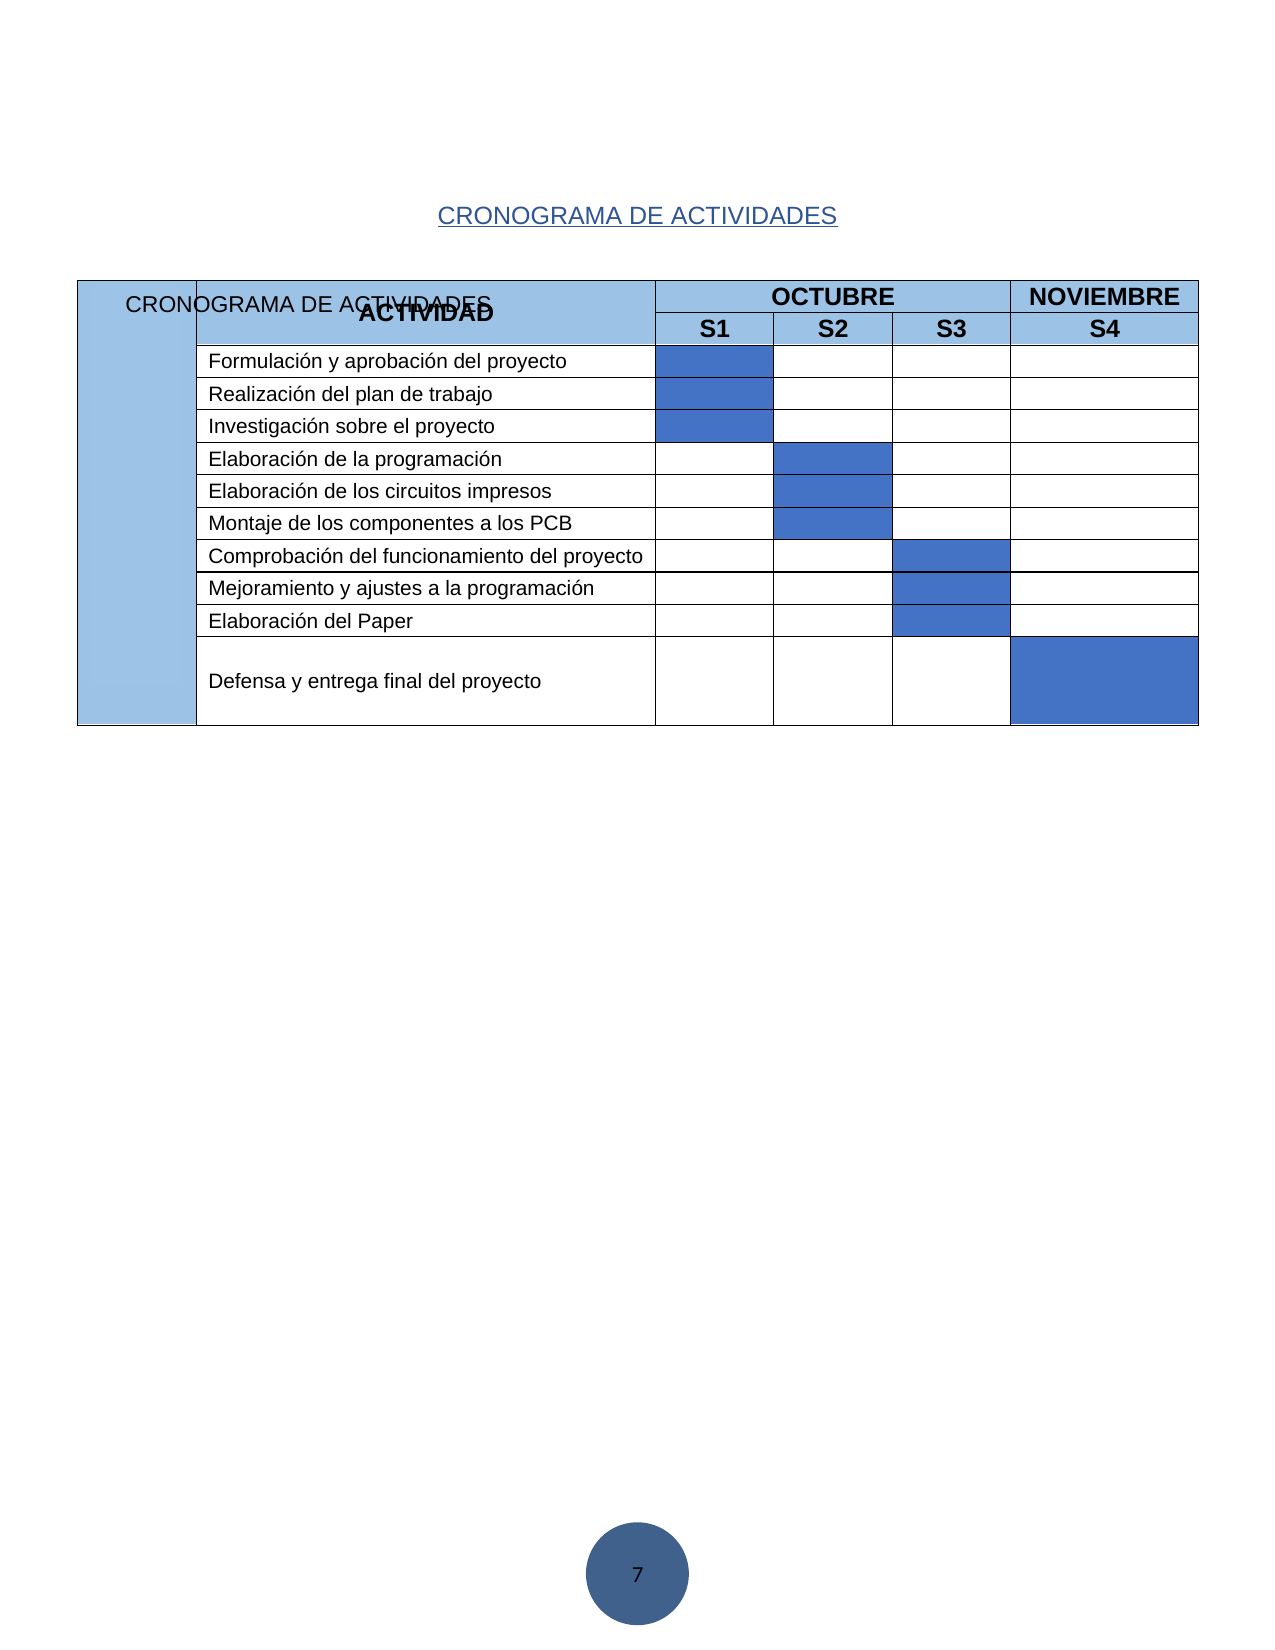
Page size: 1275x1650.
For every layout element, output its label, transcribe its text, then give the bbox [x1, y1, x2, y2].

table_cell [656, 443, 773, 474]
table_cell S3 [893, 313, 1010, 344]
table_header NOVIEMBRE [1011, 281, 1198, 312]
table_cell [656, 410, 773, 442]
table_cell [893, 508, 1010, 539]
table_cell [1011, 443, 1198, 474]
table_cell [656, 605, 773, 636]
table_cell Formulación y aprobación del proyecto [197, 346, 655, 377]
subtitle CRONOGRAMA DE ACTIVIDADES [177, 201, 1098, 230]
table_cell Elaboración del Paper [197, 605, 655, 636]
table_cell Elaboración de la programación [197, 443, 655, 474]
table_cell [1011, 508, 1198, 539]
table_cell Realización del plan de trabajo [197, 378, 655, 409]
table_cell Investigación sobre el proyecto [197, 410, 655, 442]
table_cell [656, 346, 773, 377]
table_cell [893, 443, 1010, 474]
table_cell [774, 637, 892, 724]
table_cell [1011, 410, 1198, 442]
table_header ACTIVIDAD [197, 281, 655, 344]
table_cell [656, 378, 773, 409]
table_cell [774, 443, 892, 474]
table_cell [893, 475, 1010, 507]
table_cell [774, 605, 892, 636]
table_cell [774, 410, 892, 442]
table_cell [893, 605, 1010, 636]
table_cell [1011, 346, 1198, 377]
table_cell [1011, 637, 1198, 724]
table_cell [893, 540, 1010, 571]
table_cell [1011, 540, 1198, 571]
table_header [78, 281, 196, 724]
table_cell [774, 540, 892, 571]
table_cell [656, 540, 773, 571]
table_cell [893, 573, 1010, 604]
table_cell S4 [1011, 313, 1198, 344]
table_cell [1011, 475, 1198, 507]
table_cell [656, 573, 773, 604]
table_cell [656, 475, 773, 507]
table_cell Montaje de los componentes a los PCB [197, 508, 655, 539]
table_cell [656, 637, 773, 724]
table_cell Elaboración de los circuitos impresos [197, 475, 655, 507]
table_cell S1 [656, 313, 773, 344]
table_cell [1011, 573, 1198, 604]
table_cell [1011, 605, 1198, 636]
table_cell [774, 573, 892, 604]
table_cell [1011, 378, 1198, 409]
table_cell Comprobación del funcionamiento del proyecto [197, 540, 655, 571]
table_cell [893, 637, 1010, 724]
table_cell Defensa y entrega final del proyecto [197, 637, 655, 724]
table_cell [774, 475, 892, 507]
table_cell [893, 410, 1010, 442]
table_cell [774, 346, 892, 377]
table_cell [774, 508, 892, 539]
table_cell [774, 378, 892, 409]
table_header OCTUBRE [656, 281, 1010, 312]
table_cell [656, 508, 773, 539]
table_cell Mejoramiento y ajustes a la programación [197, 573, 655, 604]
table_cell [893, 346, 1010, 377]
table_cell [893, 378, 1010, 409]
table_cell S2 [774, 313, 892, 344]
